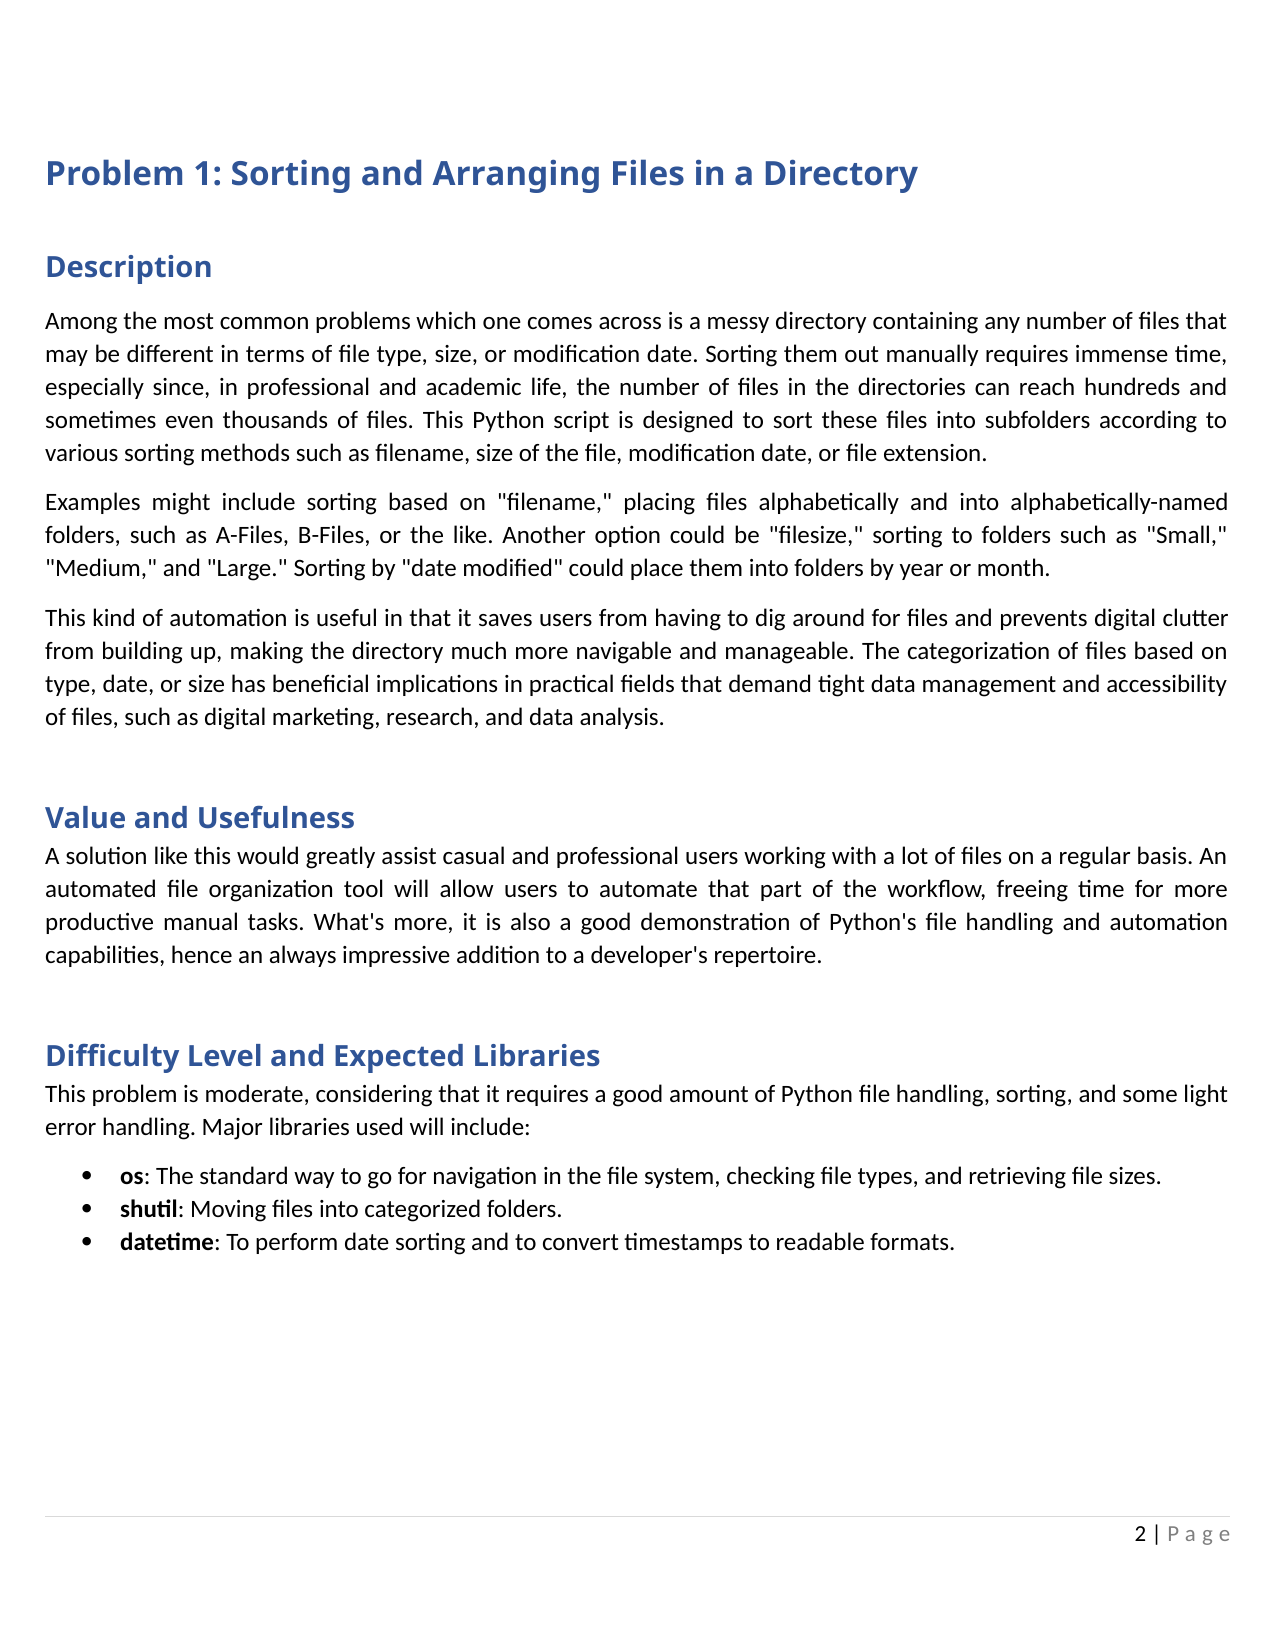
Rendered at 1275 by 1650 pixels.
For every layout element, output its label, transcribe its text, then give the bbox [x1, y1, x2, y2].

text This kind of automation is useful in that it saves users from having to dig around for files and prevents digital clutter from building up, making the directory much more navigable and manageable. The categorization of files based on type, date, or size has beneficial implications in practical fields that demand tight data management and accessibility of files, such as digital marketing, research, and data analysis. [45, 602, 1230, 731]
text Among the most common problems which one comes across is a messy directory containing any number of files that may be different in terms of file type, size, or modification date. Sorting them out manually requires immense time, especially since, in professional and academic life, the number of files in the directories can reach hundreds and sometimes even thousands of files. This Python script is designed to sort these files into subfolders according to various sorting methods such as filename, size of the file, modification date, or file extension. [45, 305, 1230, 467]
subtitle Value and Usefulness [45, 797, 1230, 837]
text This problem is moderate, considering that it requires a good amount of Python file handling, sorting, and some light error handling. Major libraries used will include: [45, 1078, 1230, 1141]
subtitle Difficulty Level and Expected Libraries [45, 1035, 1230, 1075]
subtitle Problem 1: Sorting and Arranging Files in a Directory [45, 150, 1230, 195]
list shutil: Moving files into categorized folders. [82, 1193, 1230, 1224]
text Description [45, 246, 1230, 286]
list os: The standard way to go for navigation in the file system, checking file types, and retrieving file sizes. [82, 1161, 1230, 1191]
text A solution like this would greatly assist casual and professional users working with a lot of files on a regular basis. An automated file organization tool will allow users to automate that part of the workflow, freeing time for more productive manual tasks. What's more, it is also a good demonstration of Python's file handling and automation capabilities, hence an always impressive addition to a developer's repertoire. [45, 840, 1230, 969]
text Examples might include sorting based on "filename," placing files alphabetically and into alphabetically-named folders, such as A-Files, B-Files, or the like. Another option could be "filesize," sorting to folders such as "Small," "Medium," and "Large." Sorting by "date modified" could place them into folders by year or month. [45, 487, 1230, 583]
list datetime: To perform date sorting and to convert timestamps to readable formats. [82, 1226, 1230, 1257]
